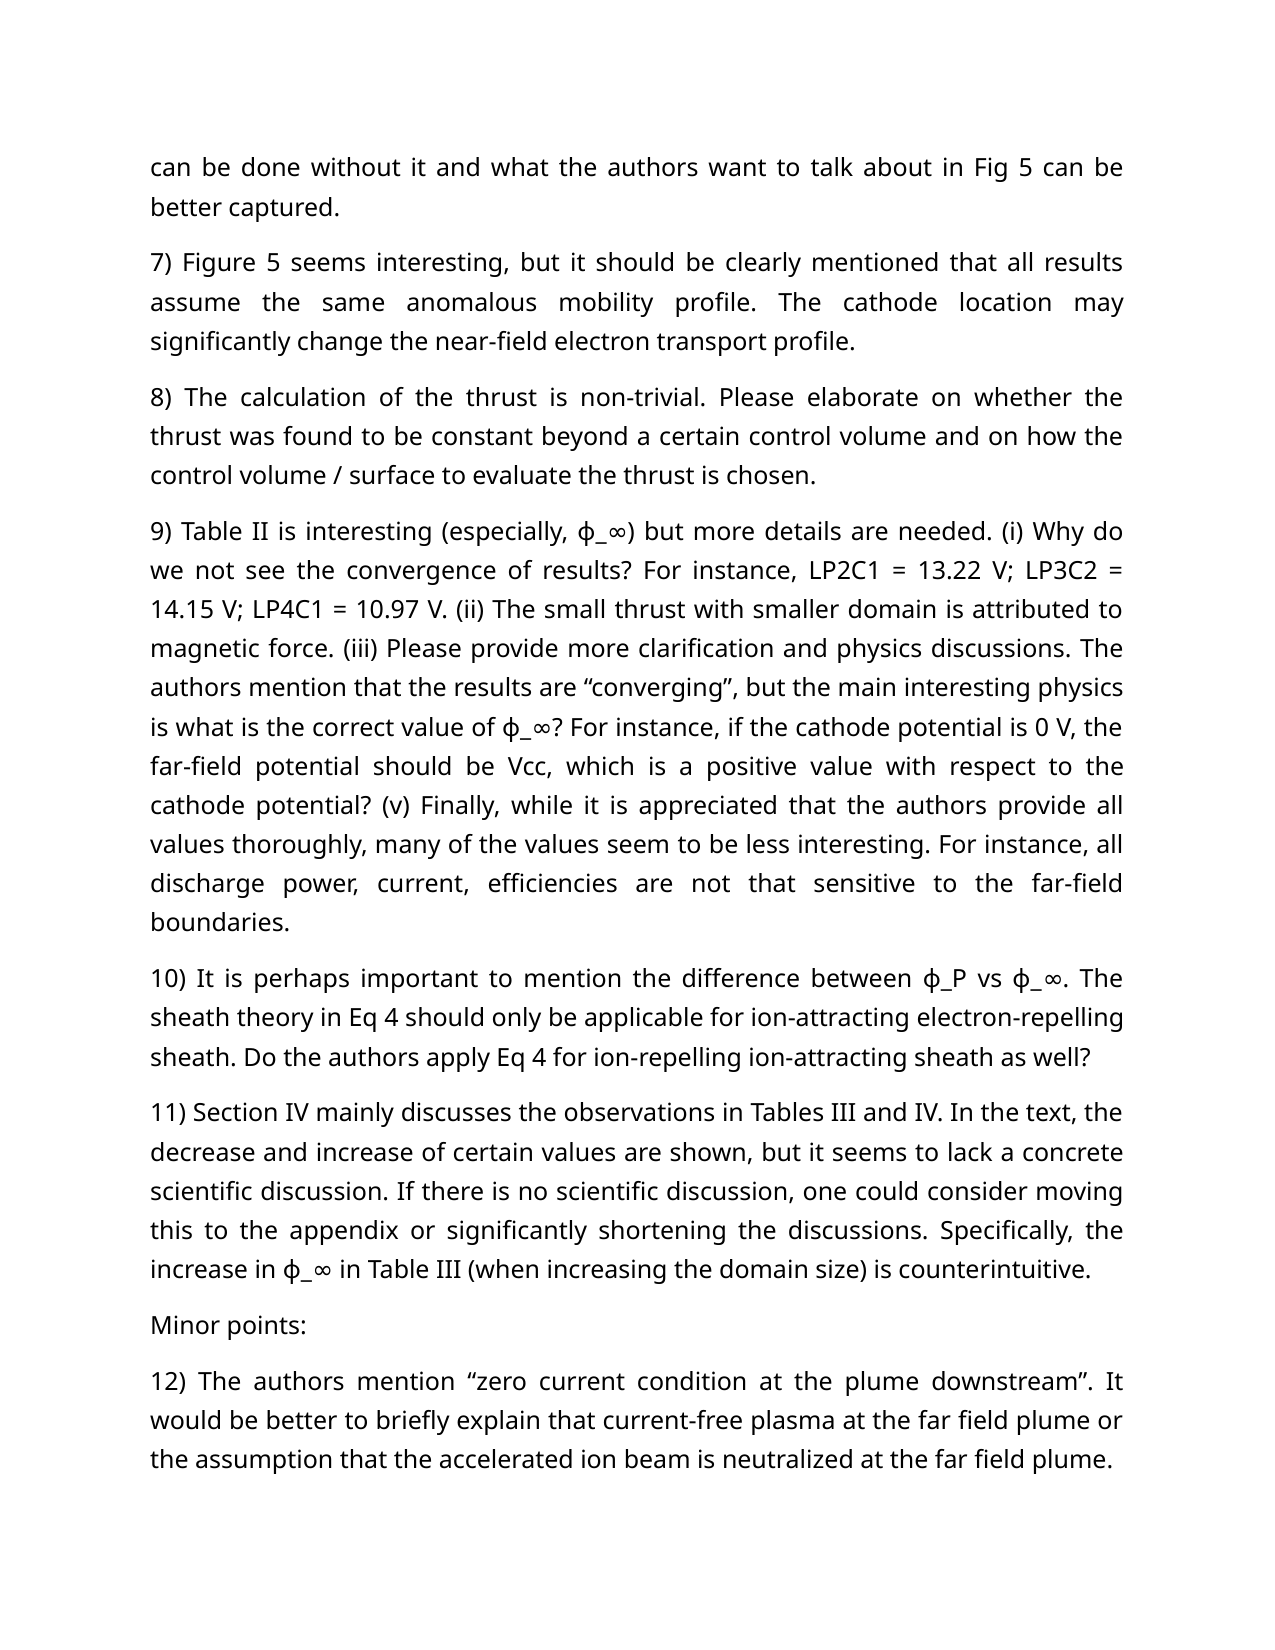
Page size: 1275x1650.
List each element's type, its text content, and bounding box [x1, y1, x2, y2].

text 7) Figure 5 seems interesting, but it should be clearly mentioned that all results assume the same anomalous mobility profile. The cathode location may significantly change the near-field electron transport profile. [150, 245, 1125, 357]
text 11) Section IV mainly discusses the observations in Tables III and IV. In the text, the decrease and increase of certain values are shown, but it seems to lack a concrete scientific discussion. If there is no scientific discussion, one could consider moving this to the appendix or significantly shortening the discussions. Specifically, the increase in ϕ_∞ in Table III (when increasing the domain size) is counterintuitive. [150, 1095, 1125, 1286]
text Minor points: [150, 1307, 1125, 1342]
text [150, 150, 1125, 223]
text 10) It is perhaps important to mention the difference between ϕ_P vs ϕ_∞. The sheath theory in Eq 4 should only be applicable for ion-attracting electron-repelling sheath. Do the authors apply Eq 4 for ion-repelling ion-attracting sheath as well? [150, 961, 1125, 1073]
text 9) Table II is interesting (especially, ϕ_∞) but more details are needed. (i) Why do we not see the convergence of results? For instance, LP2C1 = 13.22 V; LP3C2 = 14.15 V; LP4C1 = 10.97 V. (ii) The small thrust with smaller domain is attributed to magnetic force. (iii) Please provide more clarification and physics discussions. The authors mention that the results are “converging”, but the main interesting physics is what is the correct value of ϕ_∞? For instance, if the cathode potential is 0 V, the far-field potential should be Vcc, which is a positive value with respect to the cathode potential? (v) Finally, while it is appreciated that the authors provide all values thoroughly, many of the values seem to be less interesting. For instance, all discharge power, current, efficiencies are not that sensitive to the far-field boundaries. [150, 513, 1125, 939]
text 8) The calculation of the thrust is non-trivial. Please elaborate on whether the thrust was found to be constant beyond a certain control volume and on how the control volume / surface to evaluate the thrust is chosen. [150, 379, 1125, 492]
text 12) The authors mention “zero current condition at the plume downstream”. It would be better to briefly explain that current-free plasma at the far field plume or the assumption that the accelerated ion beam is neutralized at the far field plume. [150, 1363, 1125, 1476]
